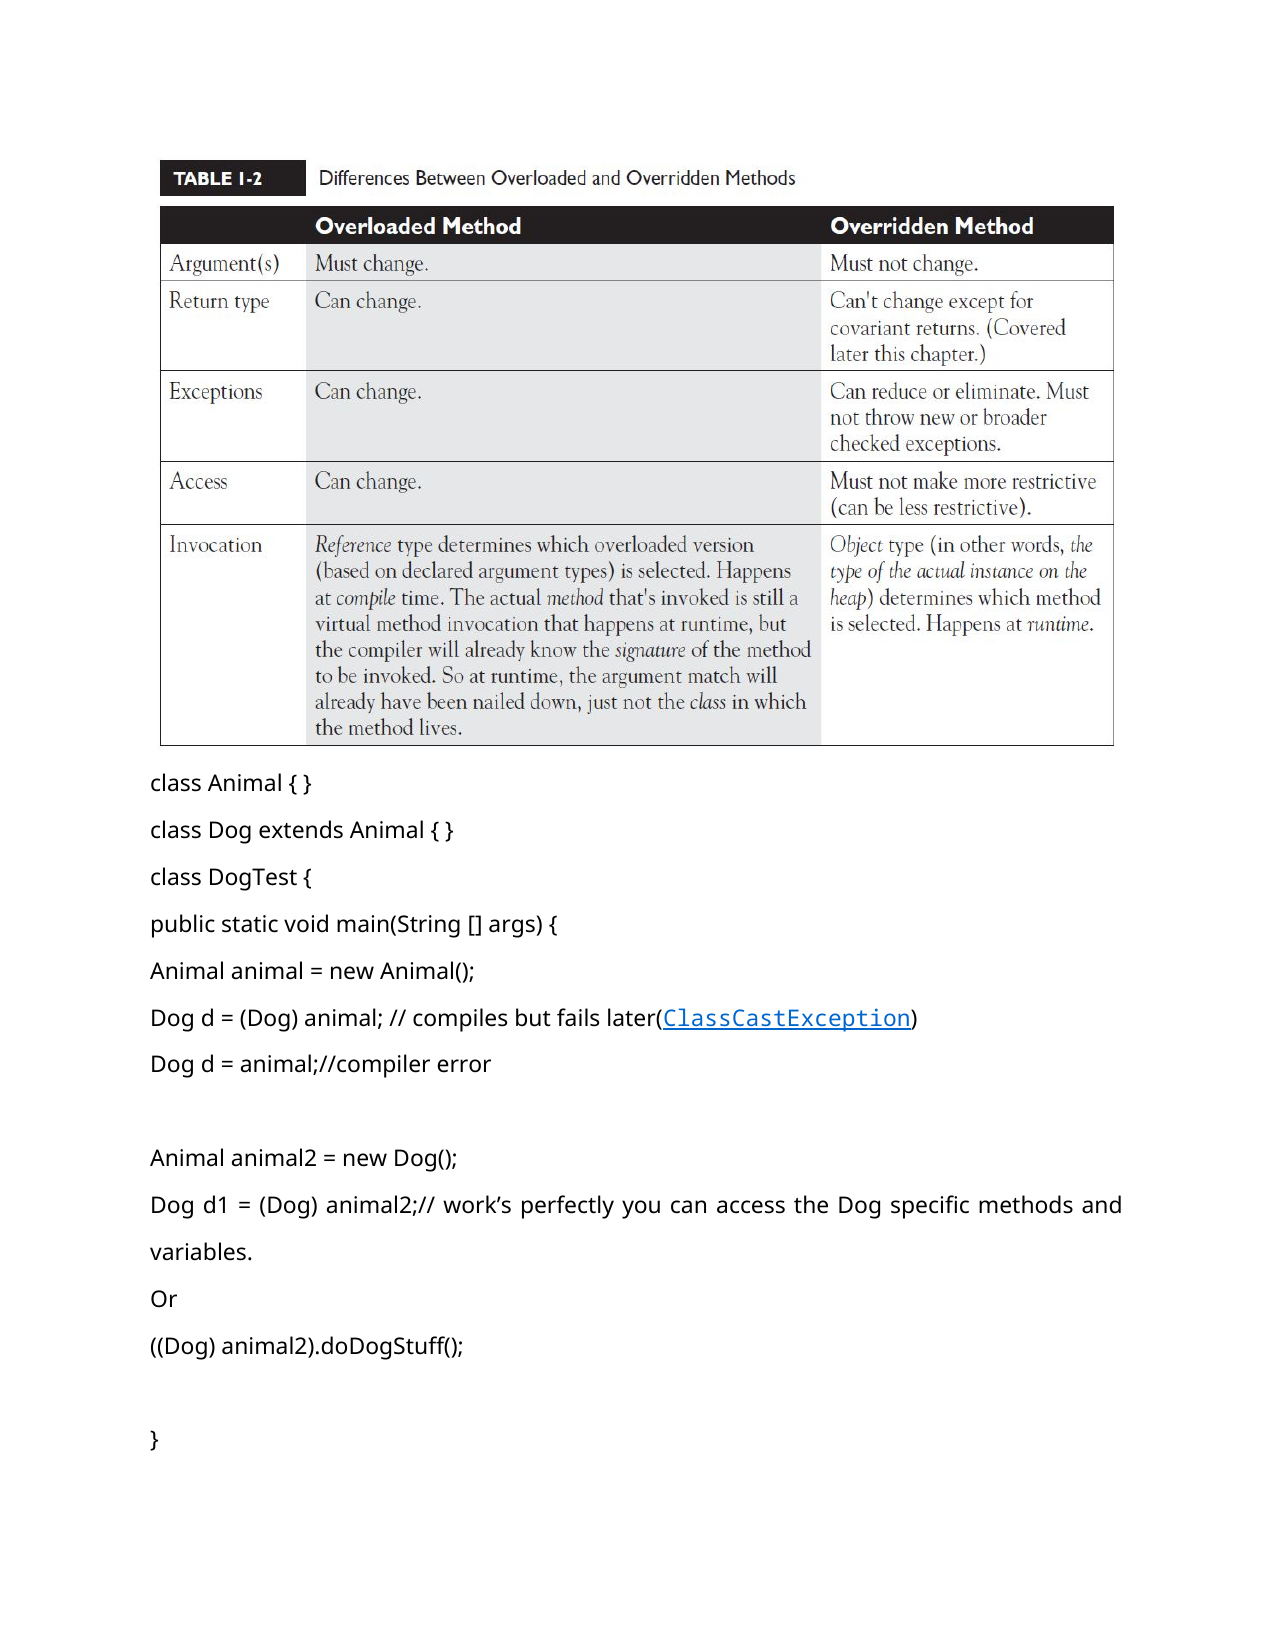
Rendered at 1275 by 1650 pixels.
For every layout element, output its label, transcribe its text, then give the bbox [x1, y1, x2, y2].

text class DogTest { [150, 861, 1125, 892]
text ((Dog) animal2).doDogStuff(); [150, 1329, 1125, 1361]
text Animal animal2 = new Dog(); [150, 1142, 1125, 1173]
text Dog d = animal;//compiler error [150, 1048, 1125, 1079]
text class Dog extends Animal { } [150, 814, 1125, 845]
text Dog d1 = (Dog) animal2;// work’s perfectly you can access the Dog specific methods and variables. [150, 1189, 1125, 1267]
picture [150, 150, 1125, 754]
text Or [150, 1283, 1125, 1314]
text class Animal { } [150, 767, 1125, 798]
text Dog d = (Dog) animal; // compiles but fails later(ClassCastException) [150, 1001, 1125, 1033]
text public static void main(String [] args) { [150, 908, 1125, 939]
text Animal animal = new Animal(); [150, 954, 1125, 986]
text } [150, 1423, 1125, 1454]
